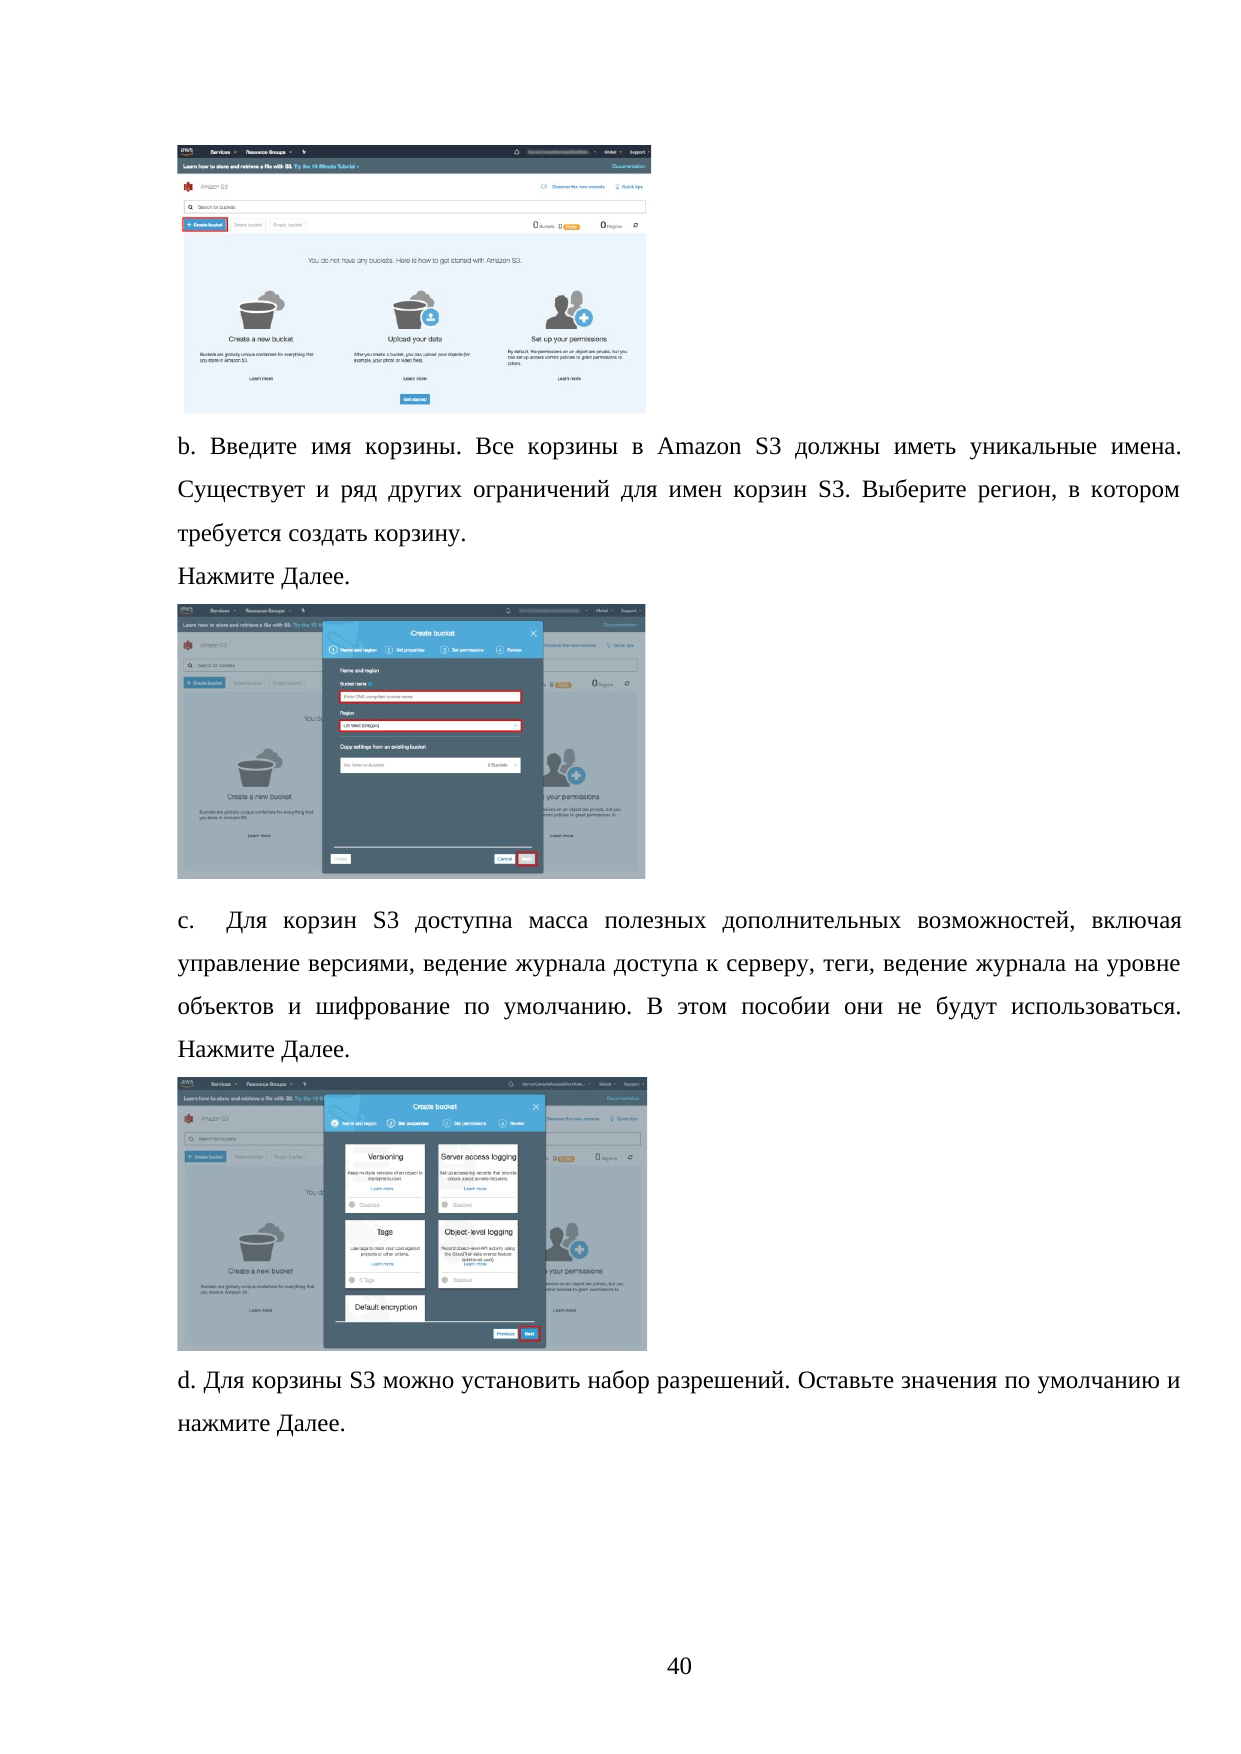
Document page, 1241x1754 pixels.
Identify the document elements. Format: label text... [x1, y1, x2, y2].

list Введите имя корзины. Все корзины в Amazon S3 должны иметь уникальные имена. Существует и ряд других ограничений для имен корзин S3. Выберите регион, в котором требуется создать корзину. [177, 431, 1182, 546]
picture [177, 145, 652, 414]
text Нажмите Далее. [177, 561, 1194, 590]
picture [177, 1077, 648, 1351]
list Для корзины S3 можно установить набор разрешений. Оставьте значения по умолчанию и нажмите Далее. [177, 1365, 1182, 1437]
picture [177, 604, 646, 879]
